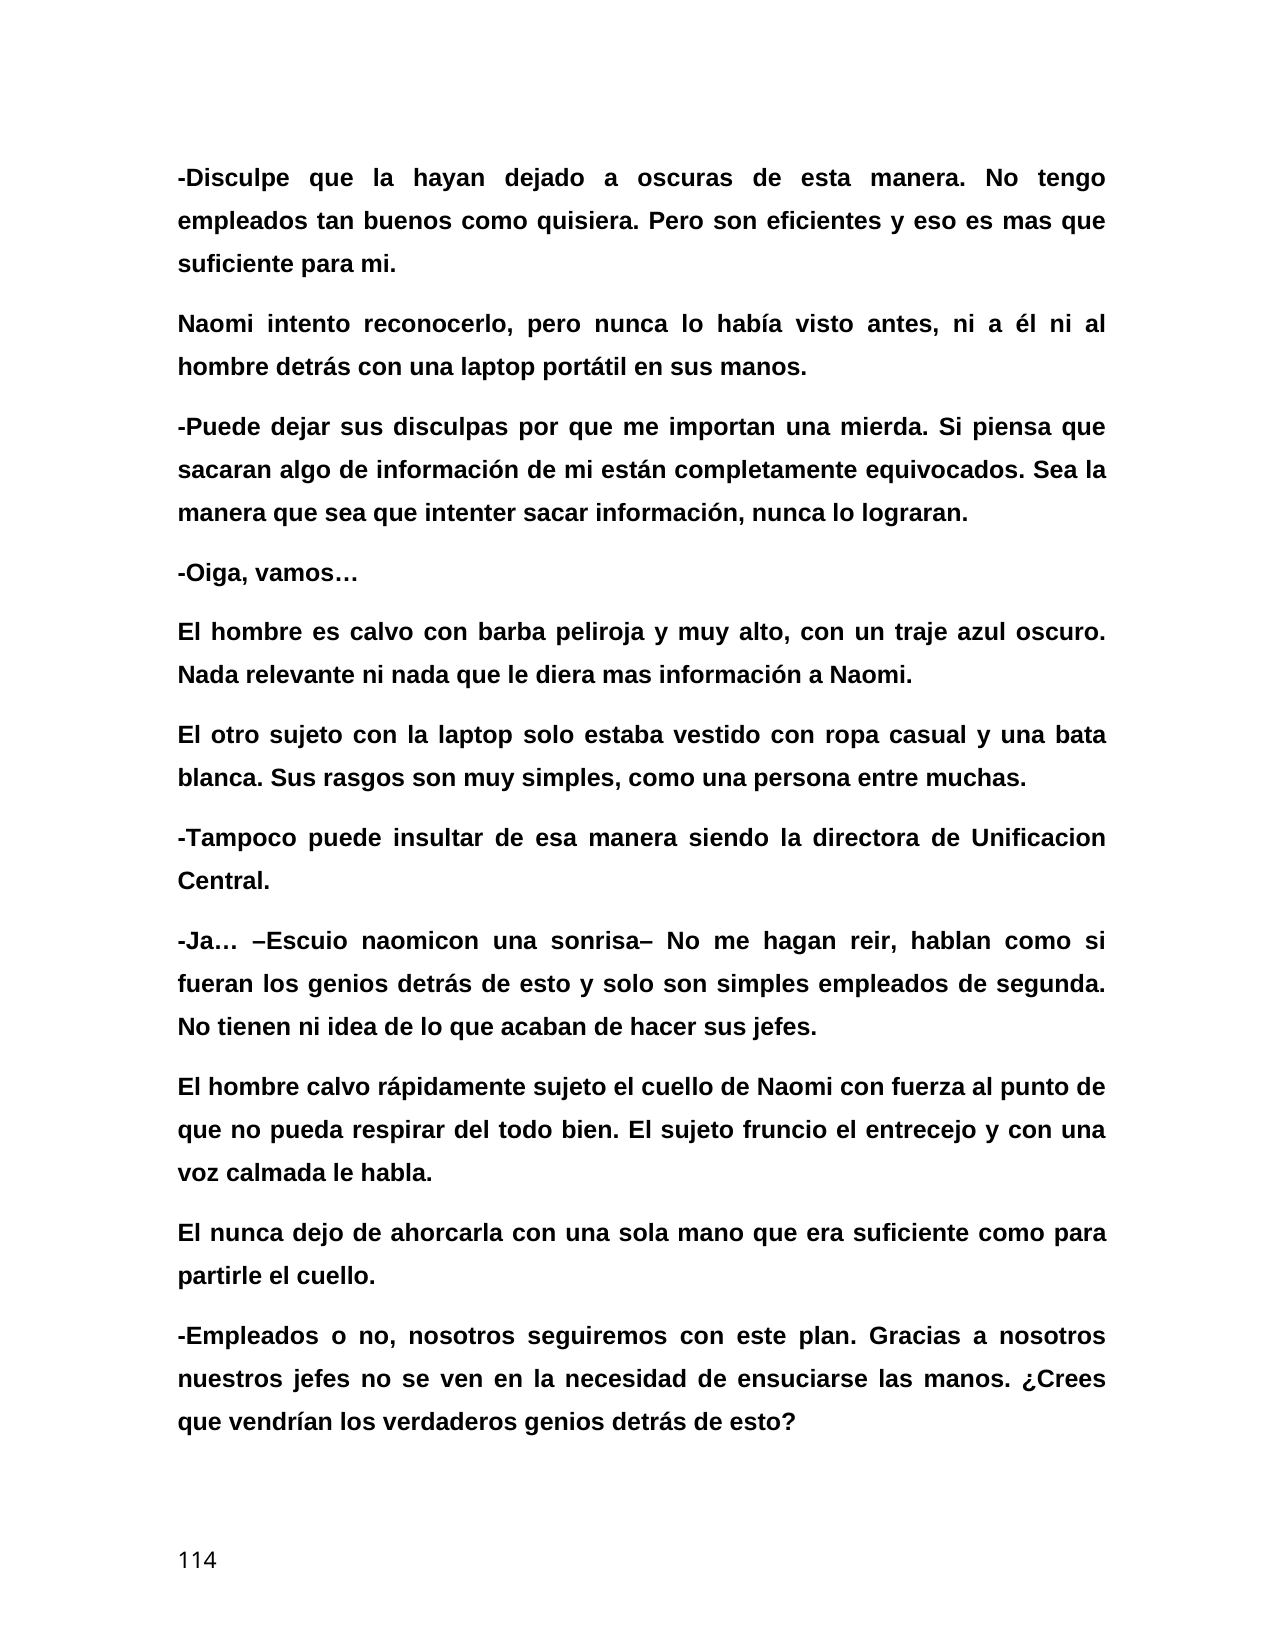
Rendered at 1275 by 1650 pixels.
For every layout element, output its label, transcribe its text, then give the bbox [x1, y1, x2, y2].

text -Empleados o no, nosotros seguiremos con este plan. Gracias a nosotros nuestros jefes no se ven en la necesidad de ensuciarse las manos. ¿Crees que vendrían los verdaderos genios detrás de esto? [177, 1321, 1107, 1436]
text -Oiga, vamos… [177, 557, 1107, 586]
text El hombre calvo rápidamente sujeto el cuello de Naomi con fuerza al punto de que no pueda respirar del todo bien. El sujeto fruncio el entrecejo y con una voz calmada le habla. [177, 1072, 1107, 1187]
text -Puede dejar sus disculpas por que me importan una mierda. Si piensa que sacaran algo de información de mi están completamente equivocados. Sea la manera que sea que intenter sacar información, nunca lo lograran. [177, 411, 1107, 526]
text Naomi intento reconocerlo, pero nunca lo había visto antes, ni a él ni al hombre detrás con una laptop portátil en sus manos. [177, 308, 1107, 380]
text El otro sujeto con la laptop solo estaba vestido con ropa casual y una bata blanca. Sus rasgos son muy simples, como una persona entre muchas. [177, 720, 1107, 792]
text -Disculpe que la hayan dejado a oscuras de esta manera. No tengo empleados tan buenos como quisiera. Pero son eficientes y eso es mas que suficiente para mi. [177, 162, 1107, 277]
text El hombre es calvo con barba peliroja y muy alto, con un traje azul oscuro. Nada relevante ni nada que le diera mas información a Naomi. [177, 617, 1107, 689]
text -Ja… –Escuio naomicon una sonrisa– No me hagan reir, hablan como si fueran los genios detrás de esto y solo son simples empleados de segunda. No tienen ni idea de lo que acaban de hacer sus jefes. [177, 926, 1107, 1041]
text El nunca dejo de ahorcarla con una sola mano que era suficiente como para partirle el cuello. [177, 1218, 1107, 1290]
text -Tampoco puede insultar de esa manera siendo la directora de Unificacion Central. [177, 823, 1107, 895]
